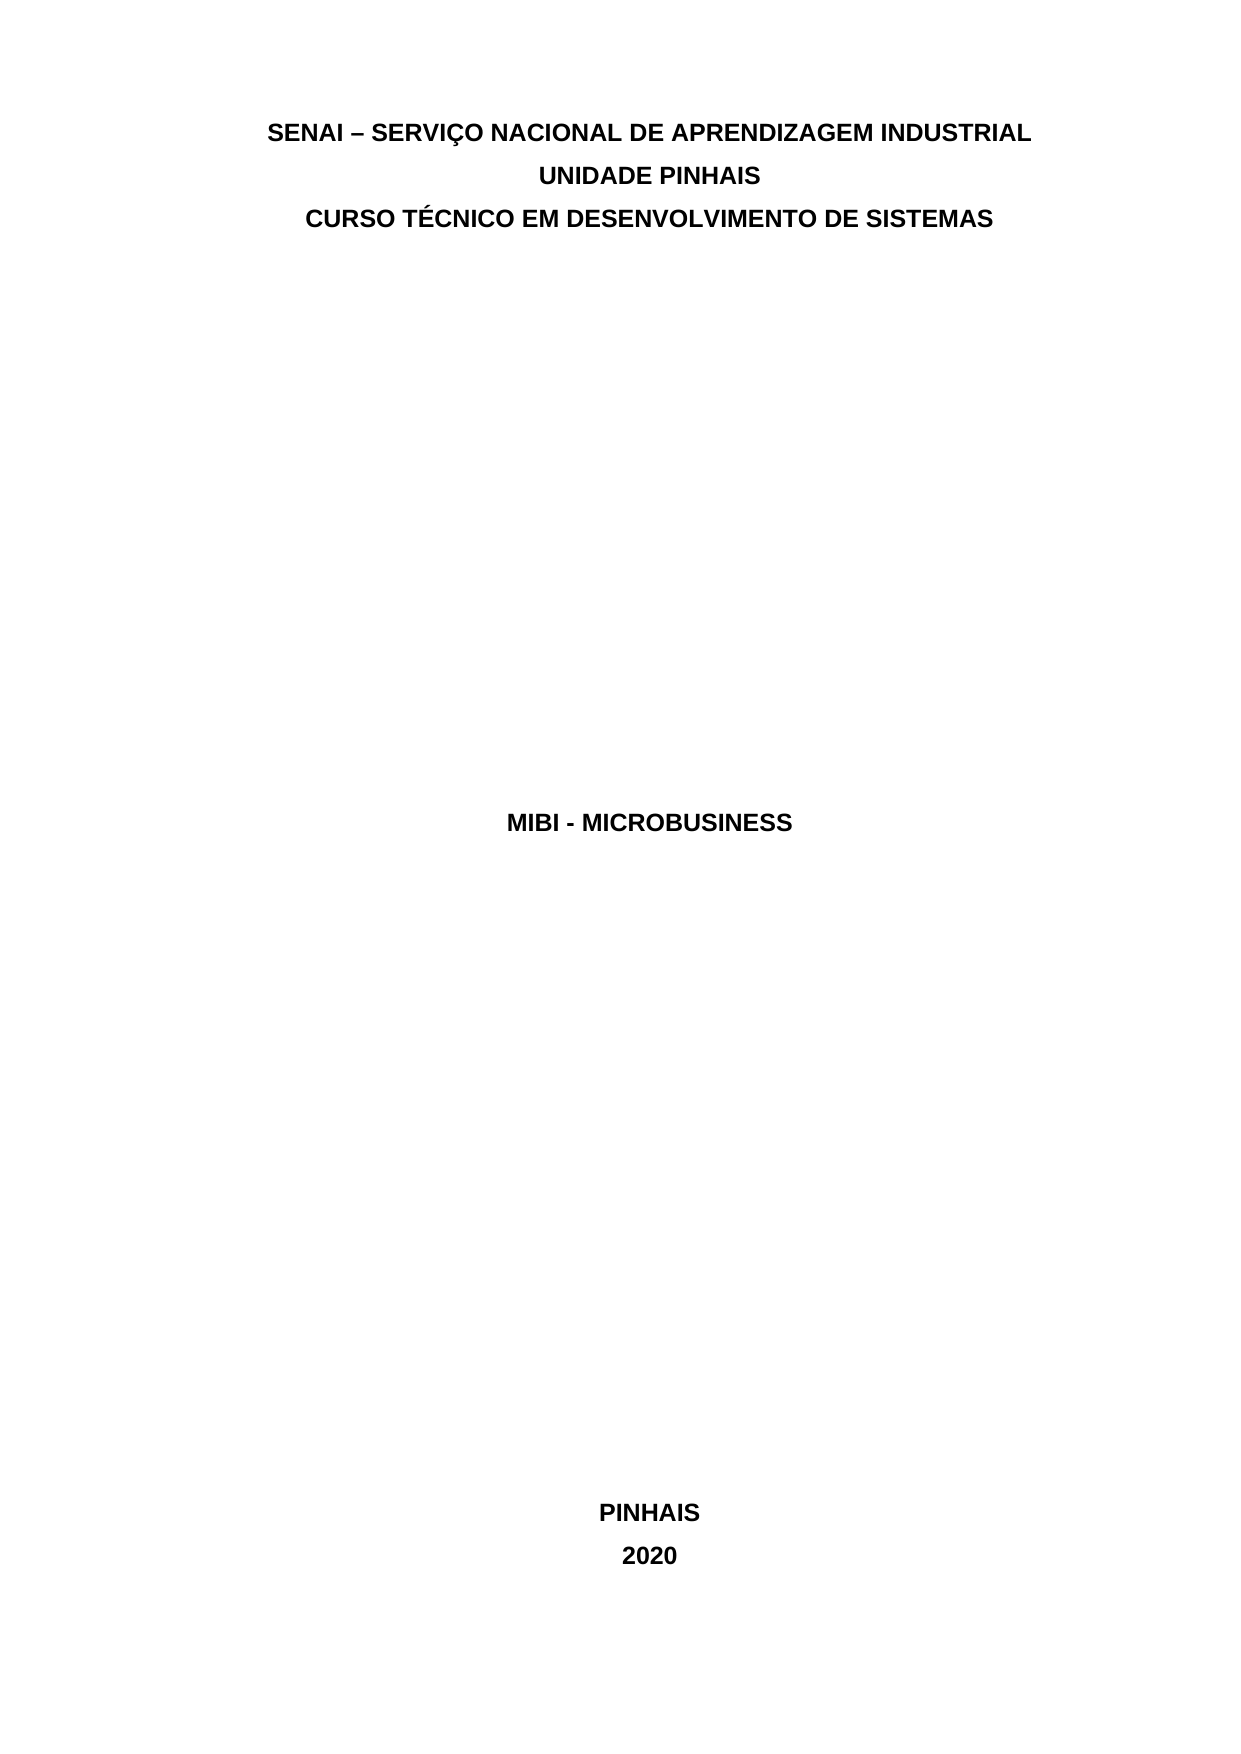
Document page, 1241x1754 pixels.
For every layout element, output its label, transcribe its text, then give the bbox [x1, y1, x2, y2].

text UNIDADE PINHAIS [177, 161, 1122, 190]
text MIBI - MICROBUSINESS [177, 808, 1122, 837]
text CURSO TÉCNICO EM DESENVOLVIMENTO DE SISTEMAS [177, 204, 1122, 233]
text PINHAIS [177, 1498, 1122, 1527]
text 2020 [177, 1541, 1122, 1570]
text SENAI – SERVIÇO NACIONAL DE APRENDIZAGEM INDUSTRIAL [177, 118, 1122, 147]
